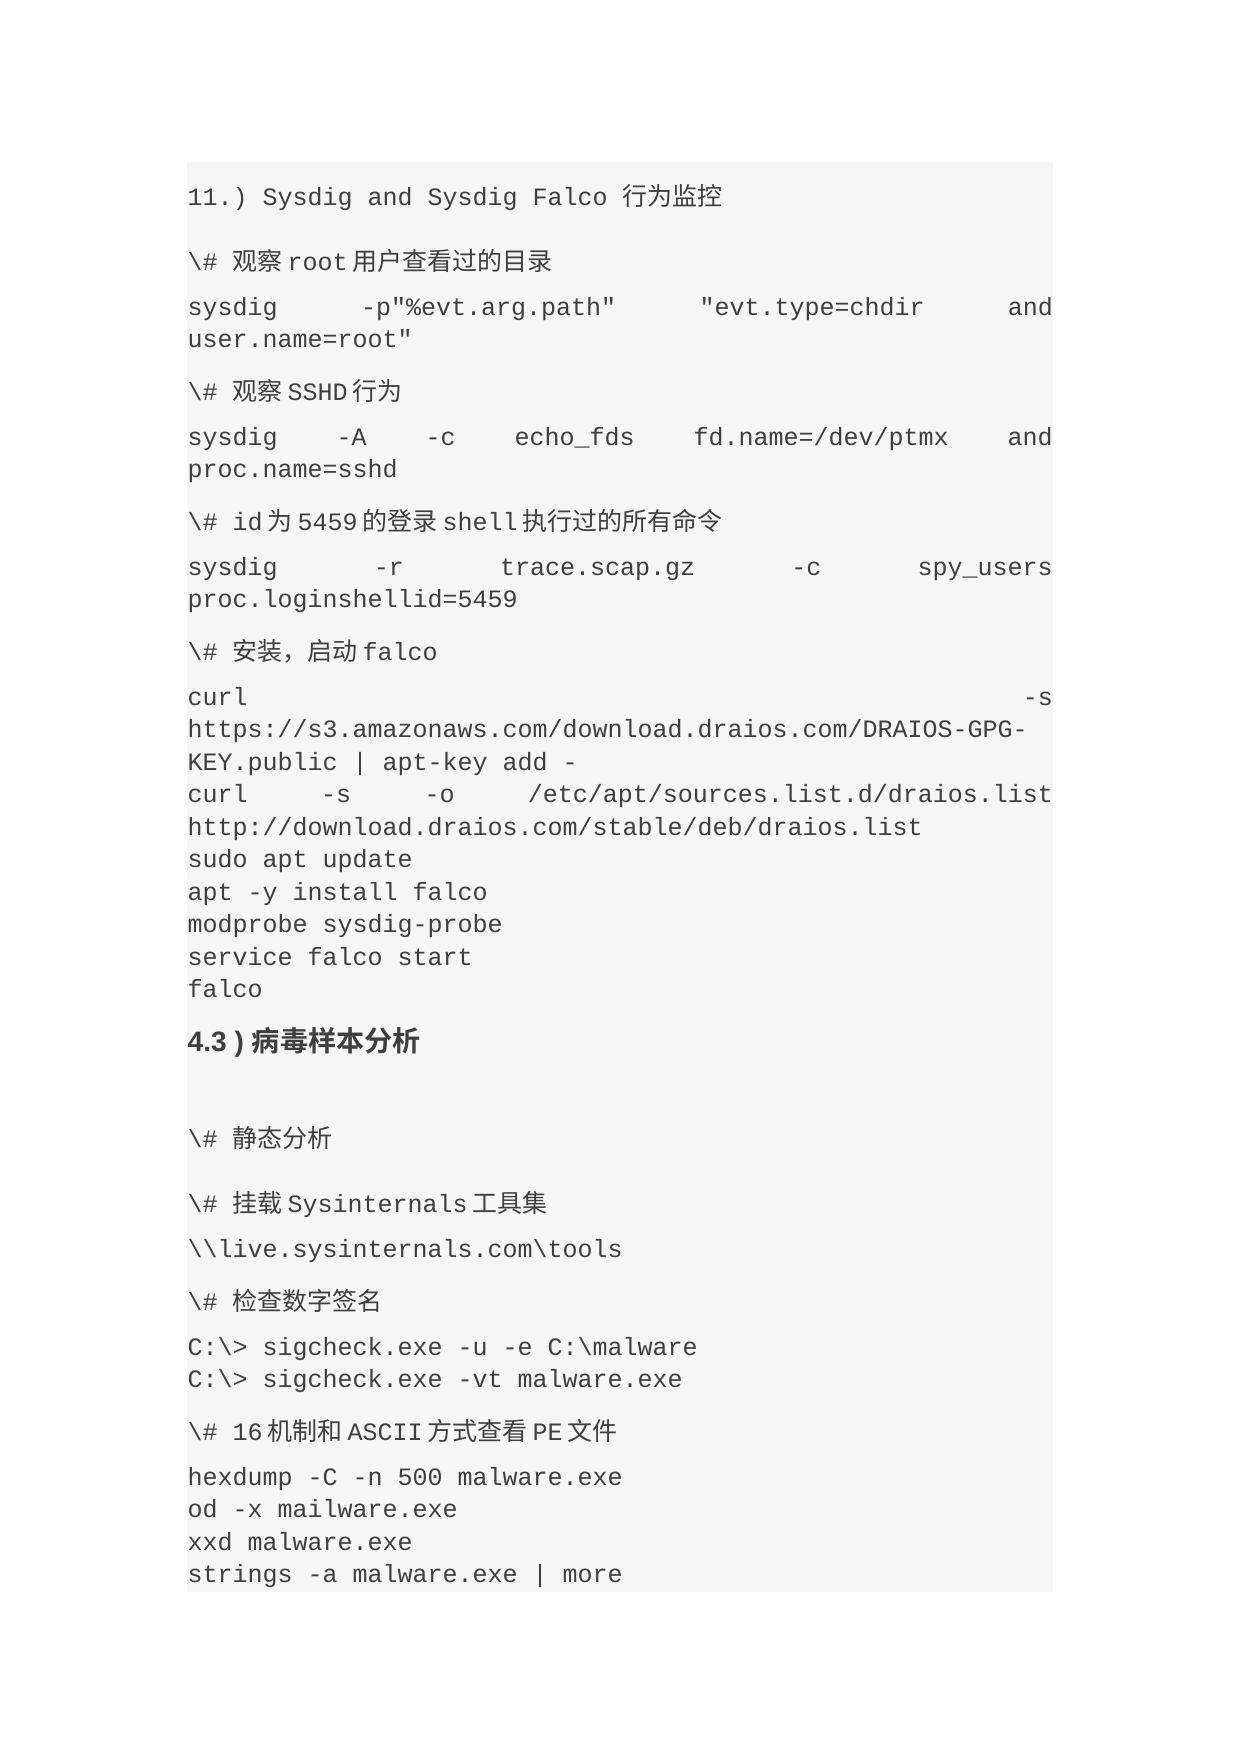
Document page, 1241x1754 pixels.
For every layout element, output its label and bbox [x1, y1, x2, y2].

text [187, 162, 1053, 1007]
text [187, 1007, 1053, 1592]
